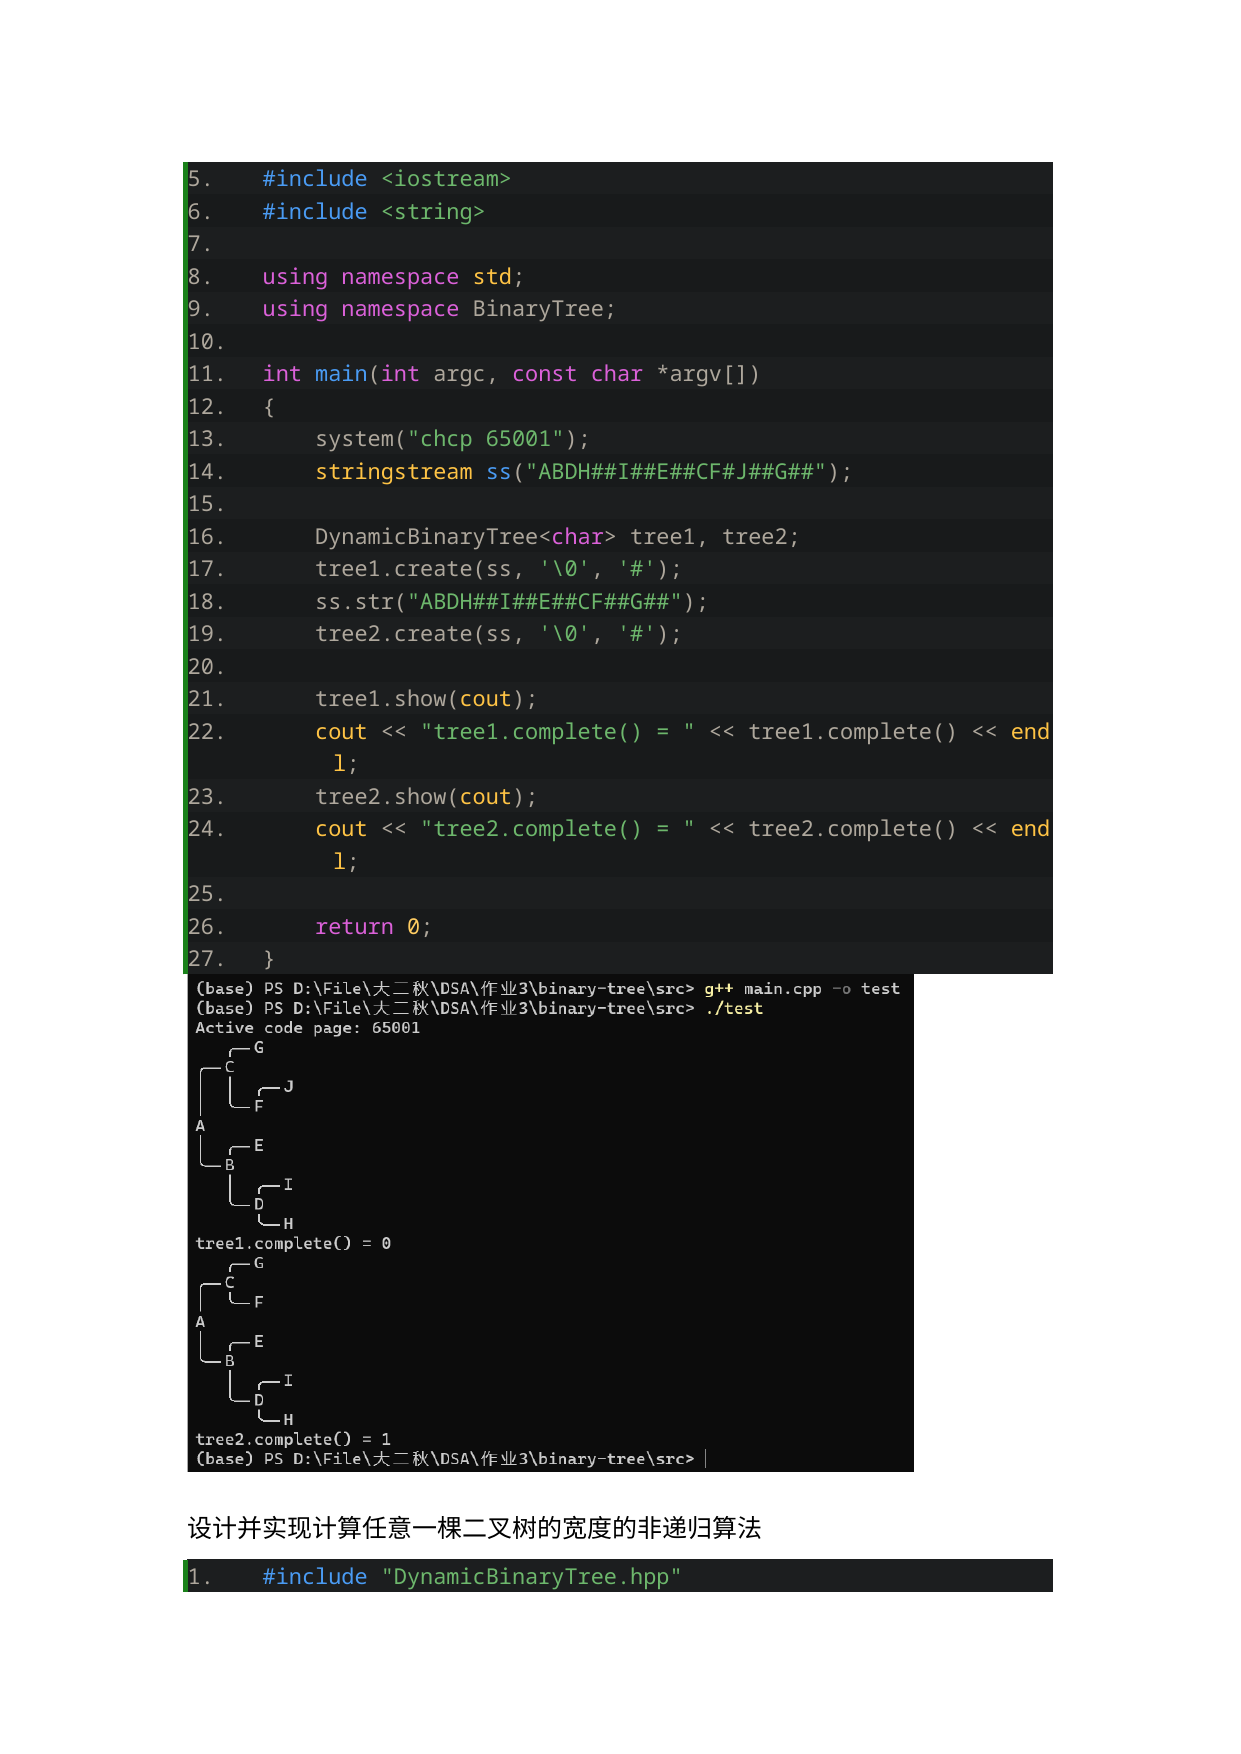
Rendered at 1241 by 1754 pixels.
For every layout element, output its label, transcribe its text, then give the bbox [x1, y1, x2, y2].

list #include "DynamicBinaryTree.hpp" [187, 1559, 1053, 1592]
list { [188, 389, 1053, 422]
picture [187, 974, 914, 1472]
list ss.str("ABDH##I##E##CF##G##"); [188, 584, 1053, 617]
list using namespace std; [188, 259, 1053, 292]
list int main(int argc, const char *argv[]) [188, 357, 1053, 389]
list using namespace BinaryTree; [188, 292, 1053, 324]
list #include <string> [188, 194, 1053, 227]
list cout << "tree1.complete() = " << tree1.complete() << endl; [188, 714, 1053, 779]
list DynamicBinaryTree<char> tree1, tree2; [188, 519, 1053, 552]
list #include <iostream> [188, 162, 1053, 194]
list cout << "tree2.complete() = " << tree2.complete() << endl; [188, 812, 1053, 877]
text 设计并实现计算任意一棵二叉树的宽度的非递归算法 [187, 1494, 1053, 1559]
list tree1.create(ss, '\0', '#'); [188, 552, 1053, 584]
list system("chcp 65001"); [188, 422, 1053, 454]
list return 0; [188, 909, 1053, 942]
list tree2.show(cout); [188, 779, 1053, 812]
list stringstream ss("ABDH##I##E##CF#J##G##"); [188, 454, 1053, 487]
list } [188, 942, 1053, 974]
list tree2.create(ss, '\0', '#'); [188, 617, 1053, 649]
list tree1.show(cout); [188, 682, 1053, 714]
